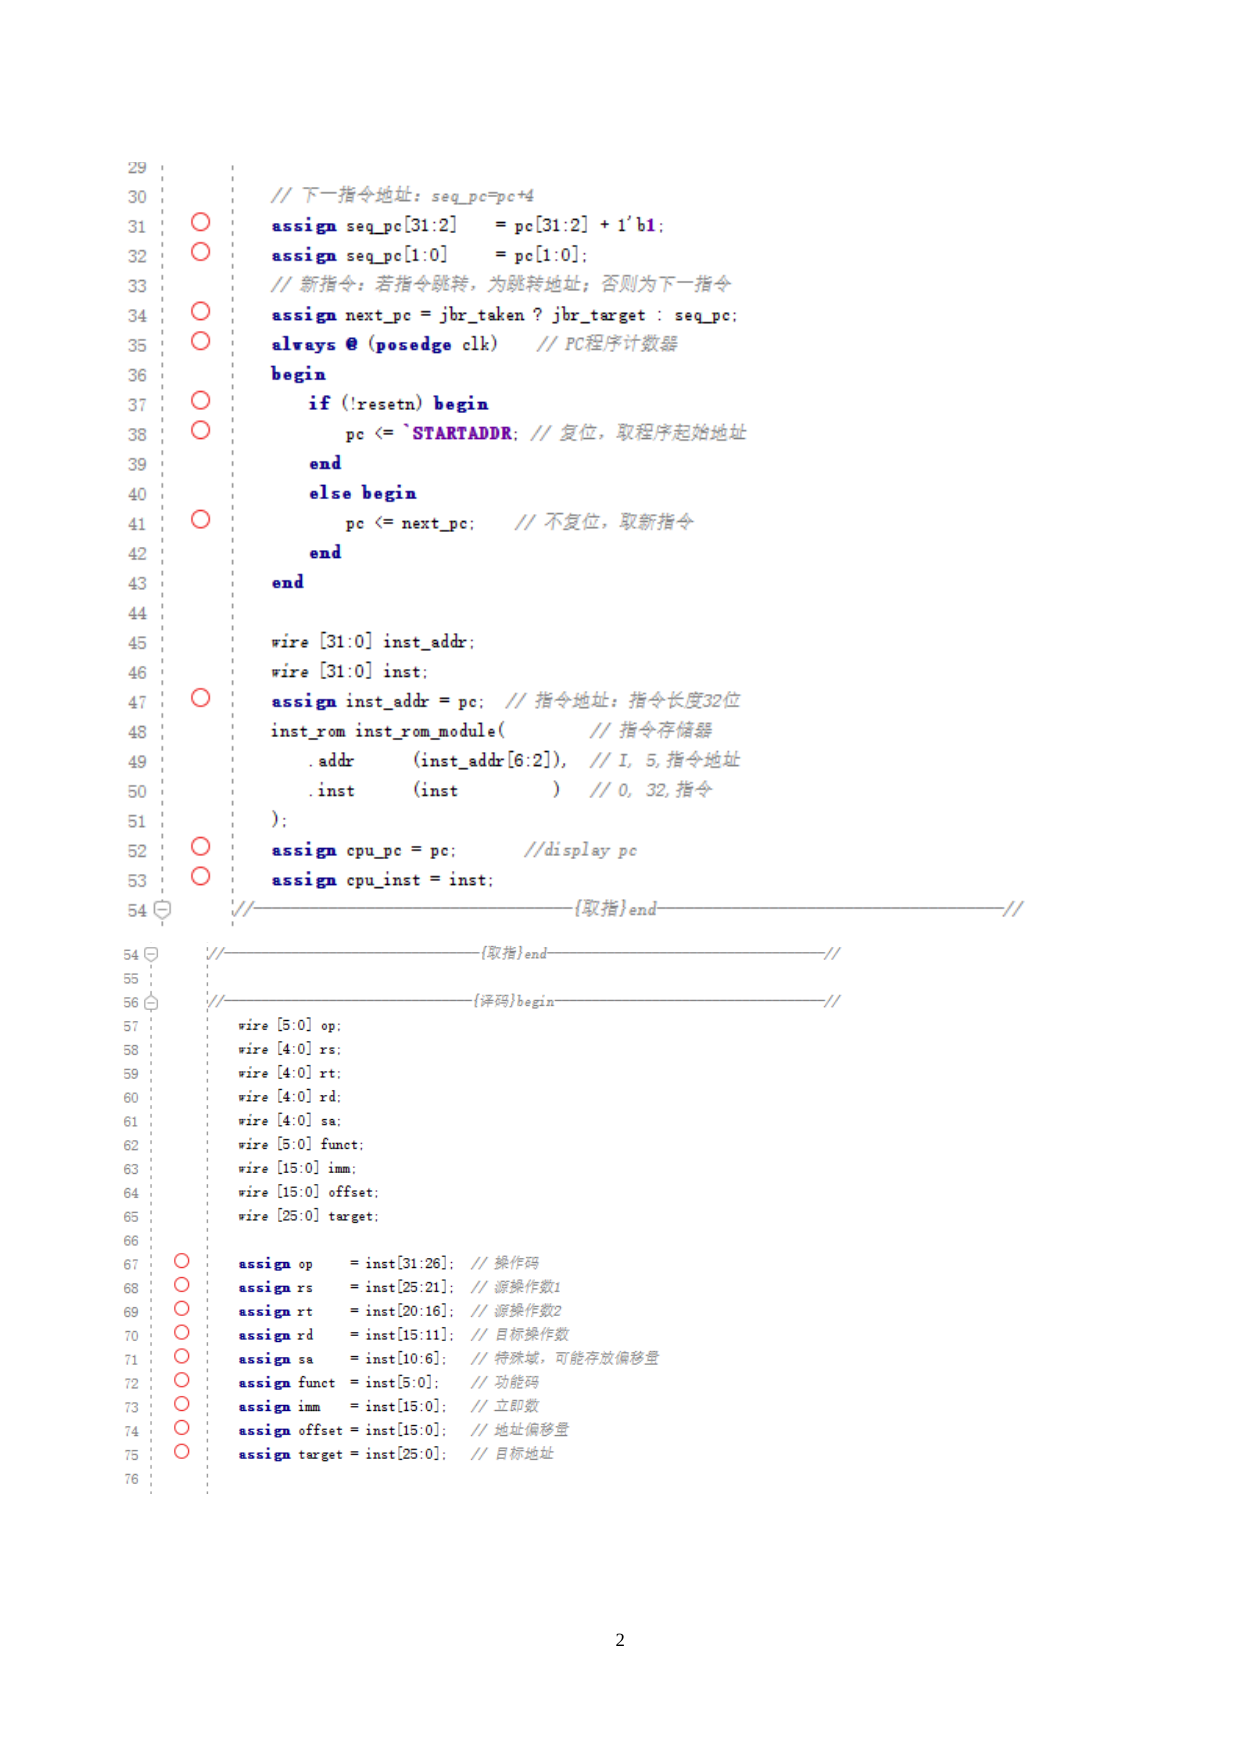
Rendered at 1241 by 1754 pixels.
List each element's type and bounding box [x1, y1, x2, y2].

picture [118, 162, 1089, 931]
picture [118, 942, 1122, 1494]
